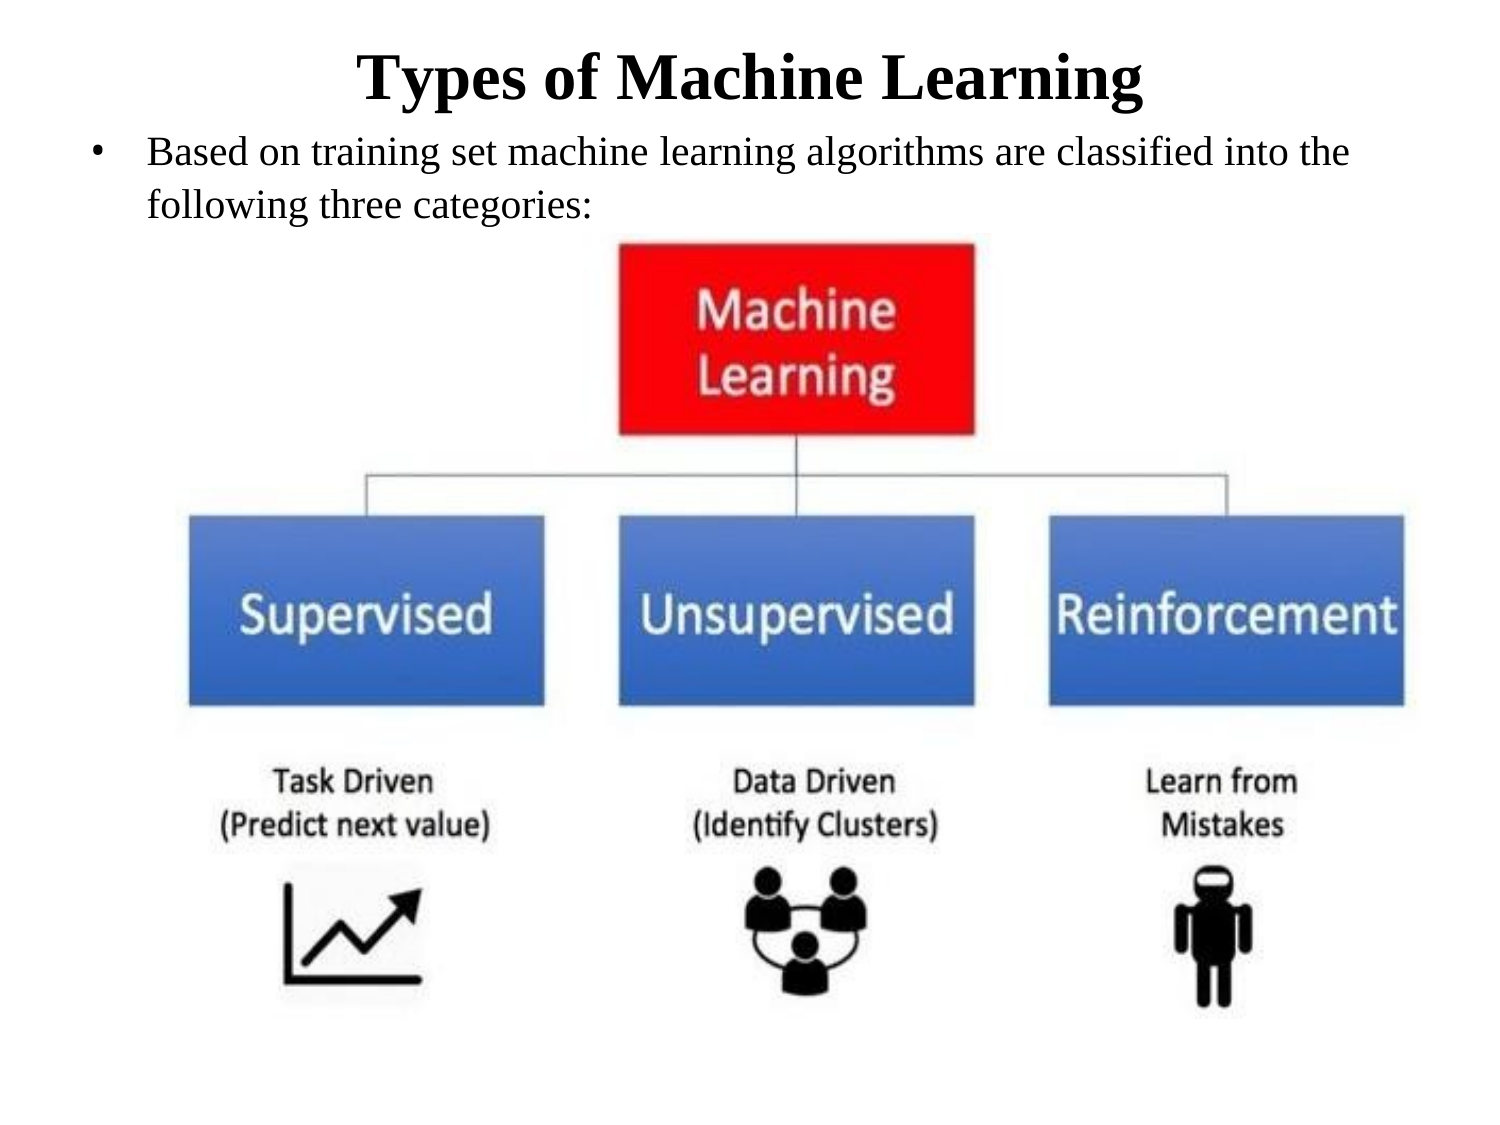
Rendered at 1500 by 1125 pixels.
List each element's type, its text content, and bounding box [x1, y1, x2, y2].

list Based on training set machine learning algorithms are classified into the [90, 121, 1500, 178]
subtitle Types of Machine Learning [284, 37, 1217, 114]
picture [175, 233, 1421, 1019]
text following three categories: [146, 180, 1500, 228]
